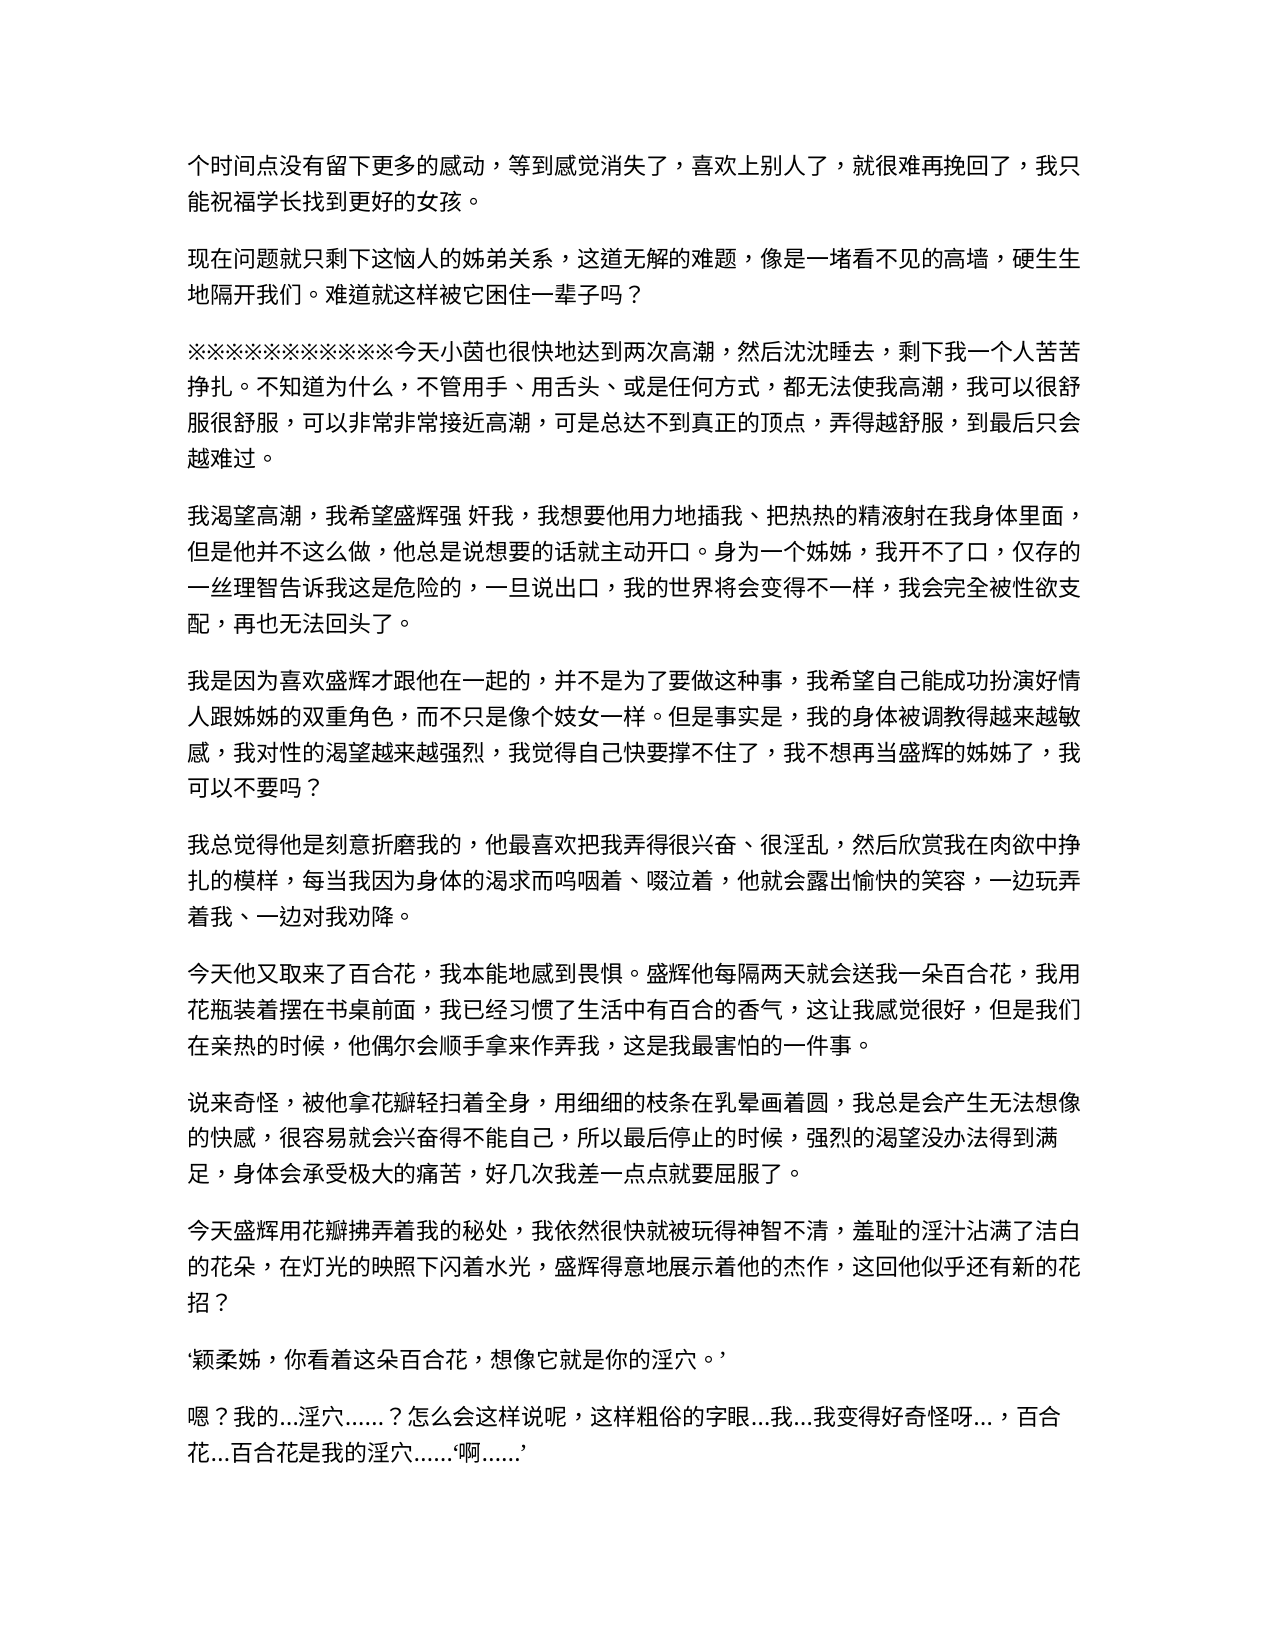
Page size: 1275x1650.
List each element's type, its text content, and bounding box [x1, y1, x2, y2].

text 现在问题就只剩下这恼人的姊弟关系，这道无解的难题，像是一堵看不见的高墙，硬生生地隔开我们。难道就这样被它困住一辈子吗？ [187, 243, 1087, 310]
text 今天盛辉用花瓣拂弄着我的秘处，我依然很快就被玩得神智不清，羞耻的淫汁沾满了洁白的花朵，在灯光的映照下闪着水光，盛辉得意地展示着他的杰作，这回他似乎还有新的花招？ [187, 1215, 1087, 1318]
text 嗯？我的…淫穴……？怎么会这样说呢，这样粗俗的字眼…我…我变得好奇怪呀…，百合花…百合花是我的淫穴……‘啊……’ [187, 1401, 1087, 1468]
text 说来奇怪，被他拿花瓣轻扫着全身，用细细的枝条在乳晕画着圆，我总是会产生无法想像的快感，很容易就会兴奋得不能自己，所以最后停止的时候，强烈的渴望没办法得到满足，身体会承受极大的痛苦，好几次我差一点点就要屈服了。 [187, 1086, 1087, 1189]
text 我渴望高潮，我希望盛辉强 奸我，我想要他用力地插我、把热热的精液射在我身体里面，但是他并不这么做，他总是说想要的话就主动开口。身为一个姊姊，我开不了口，仅存的一丝理智告诉我这是危险的，一旦说出口，我的世界将会变得不一样，我会完全被性欲支配，再也无法回头了。 [187, 500, 1087, 639]
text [187, 150, 1087, 217]
text 今天他又取来了百合花，我本能地感到畏惧。盛辉他每隔两天就会送我一朵百合花，我用花瓶装着摆在书桌前面，我已经习惯了生活中有百合的香气，这让我感觉很好，但是我们在亲热的时候，他偶尔会顺手拿来作弄我，这是我最害怕的一件事。 [187, 958, 1087, 1061]
text 我总觉得他是刻意折磨我的，他最喜欢把我弄得很兴奋、很淫乱，然后欣赏我在肉欲中挣扎的模样，每当我因为身体的渴求而呜咽着、啜泣着，他就会露出愉快的笑容，一边玩弄着我、一边对我劝降。 [187, 829, 1087, 932]
text 我是因为喜欢盛辉才跟他在一起的，并不是为了要做这种事，我希望自己能成功扮演好情人跟姊姊的双重角色，而不只是像个妓女一样。但是事实是，我的身体被调教得越来越敏感，我对性的渴望越来越强烈，我觉得自己快要撑不住了，我不想再当盛辉的姊姊了，我可以不要吗？ [187, 664, 1087, 804]
text ※※※※※※※※※※※今天小茵也很快地达到两次高潮，然后沈沈睡去，剩下我一个人苦苦挣扎。不知道为什么，不管用手、用舌头、或是任何方式，都无法使我高潮，我可以很舒服很舒服，可以非常非常接近高潮，可是总达不到真正的顶点，弄得越舒服，到最后只会越难过。 [187, 335, 1087, 474]
text ‘颖柔姊，你看着这朵百合花，想像它就是你的淫穴。’ [187, 1344, 1087, 1375]
